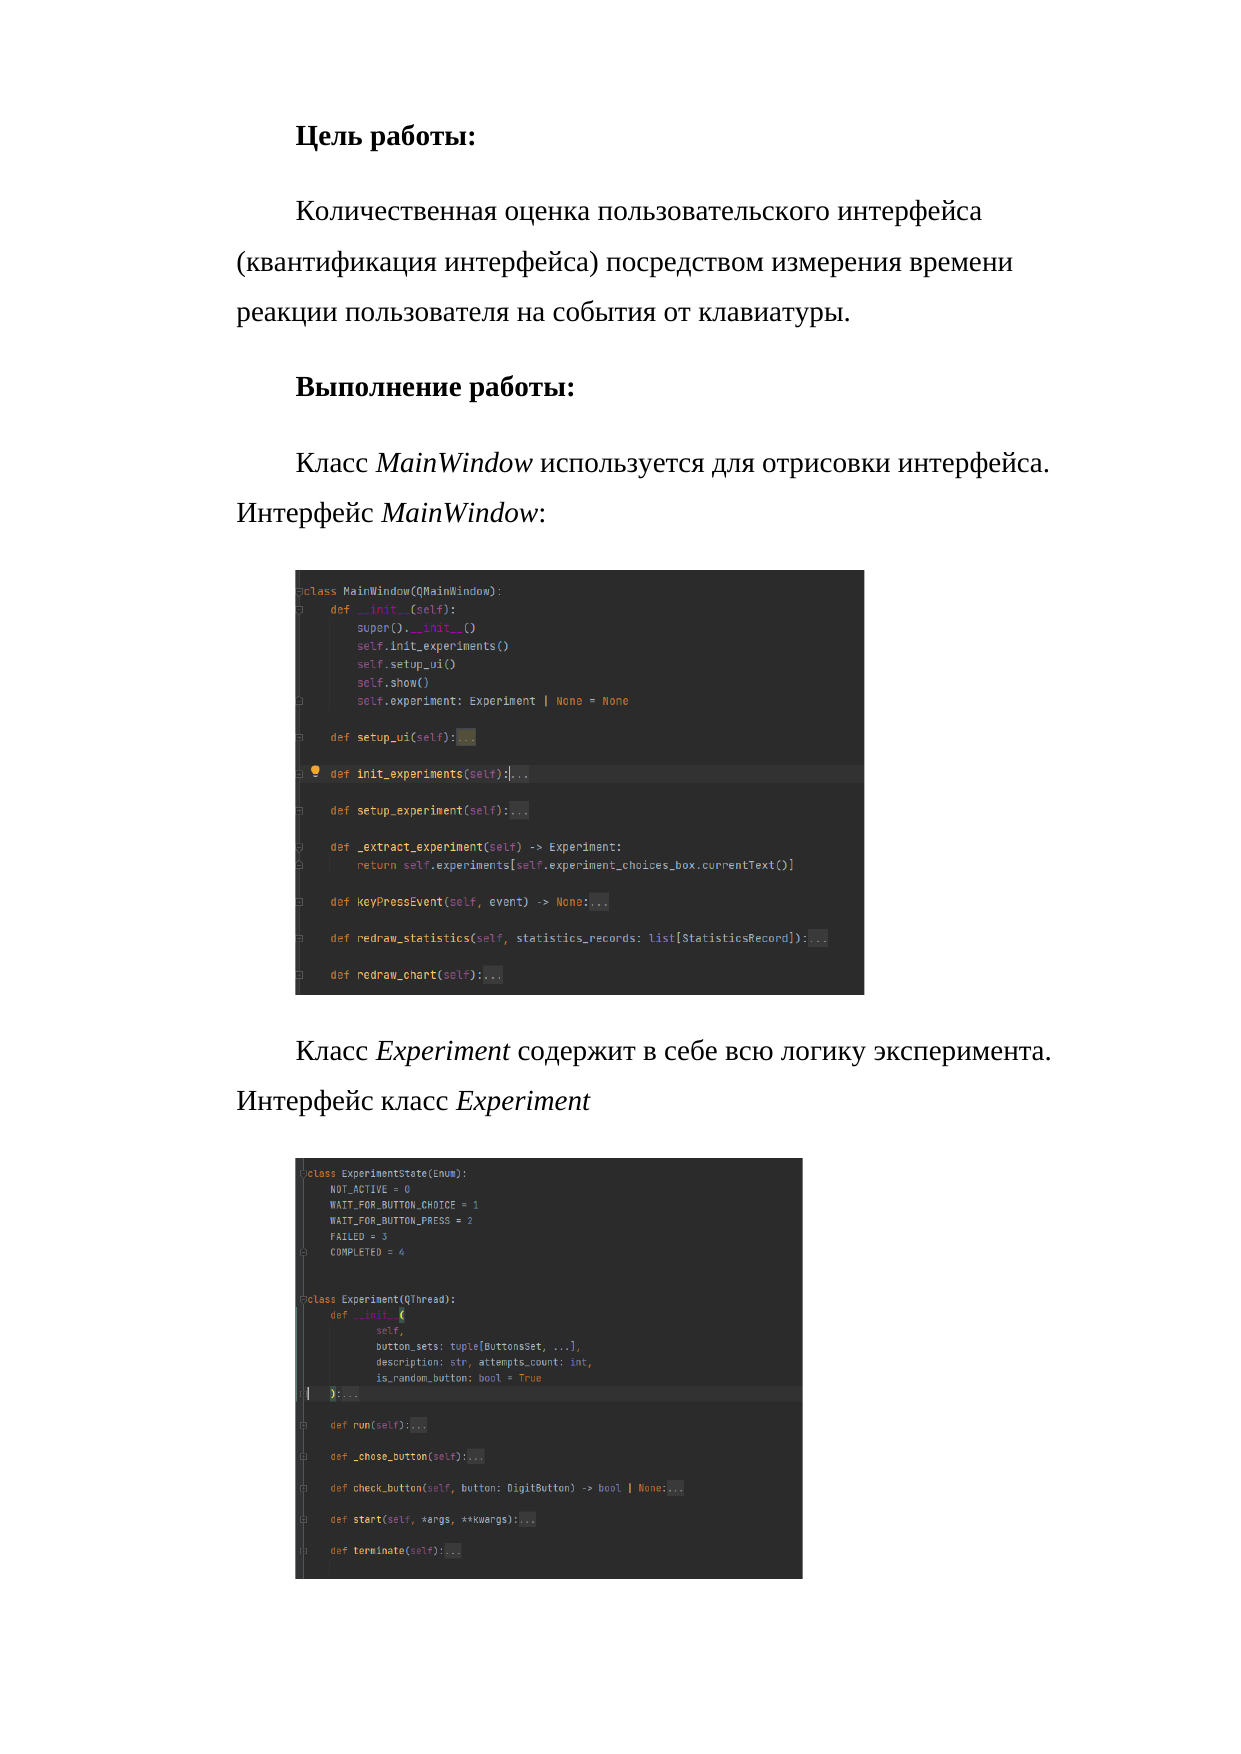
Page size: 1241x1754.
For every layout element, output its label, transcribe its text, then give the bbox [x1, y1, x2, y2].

picture [295, 1158, 803, 1579]
picture [295, 570, 865, 995]
text Класс MainWindow используется для отрисовки интерфейса. Интерфейс MainWindow: [236, 445, 1122, 528]
text Выполнение работы: [236, 369, 1122, 403]
text Цель работы: [236, 118, 1122, 152]
text Класс Experiment содержит в себе всю логику эксперимента. Интерфейс класс Experiment [236, 1033, 1122, 1117]
text Количественная оценка пользовательского интерфейса (квантификация интерфейса) посредством измерения времени реакции пользователя на события от клавиатуры. [236, 193, 1122, 328]
